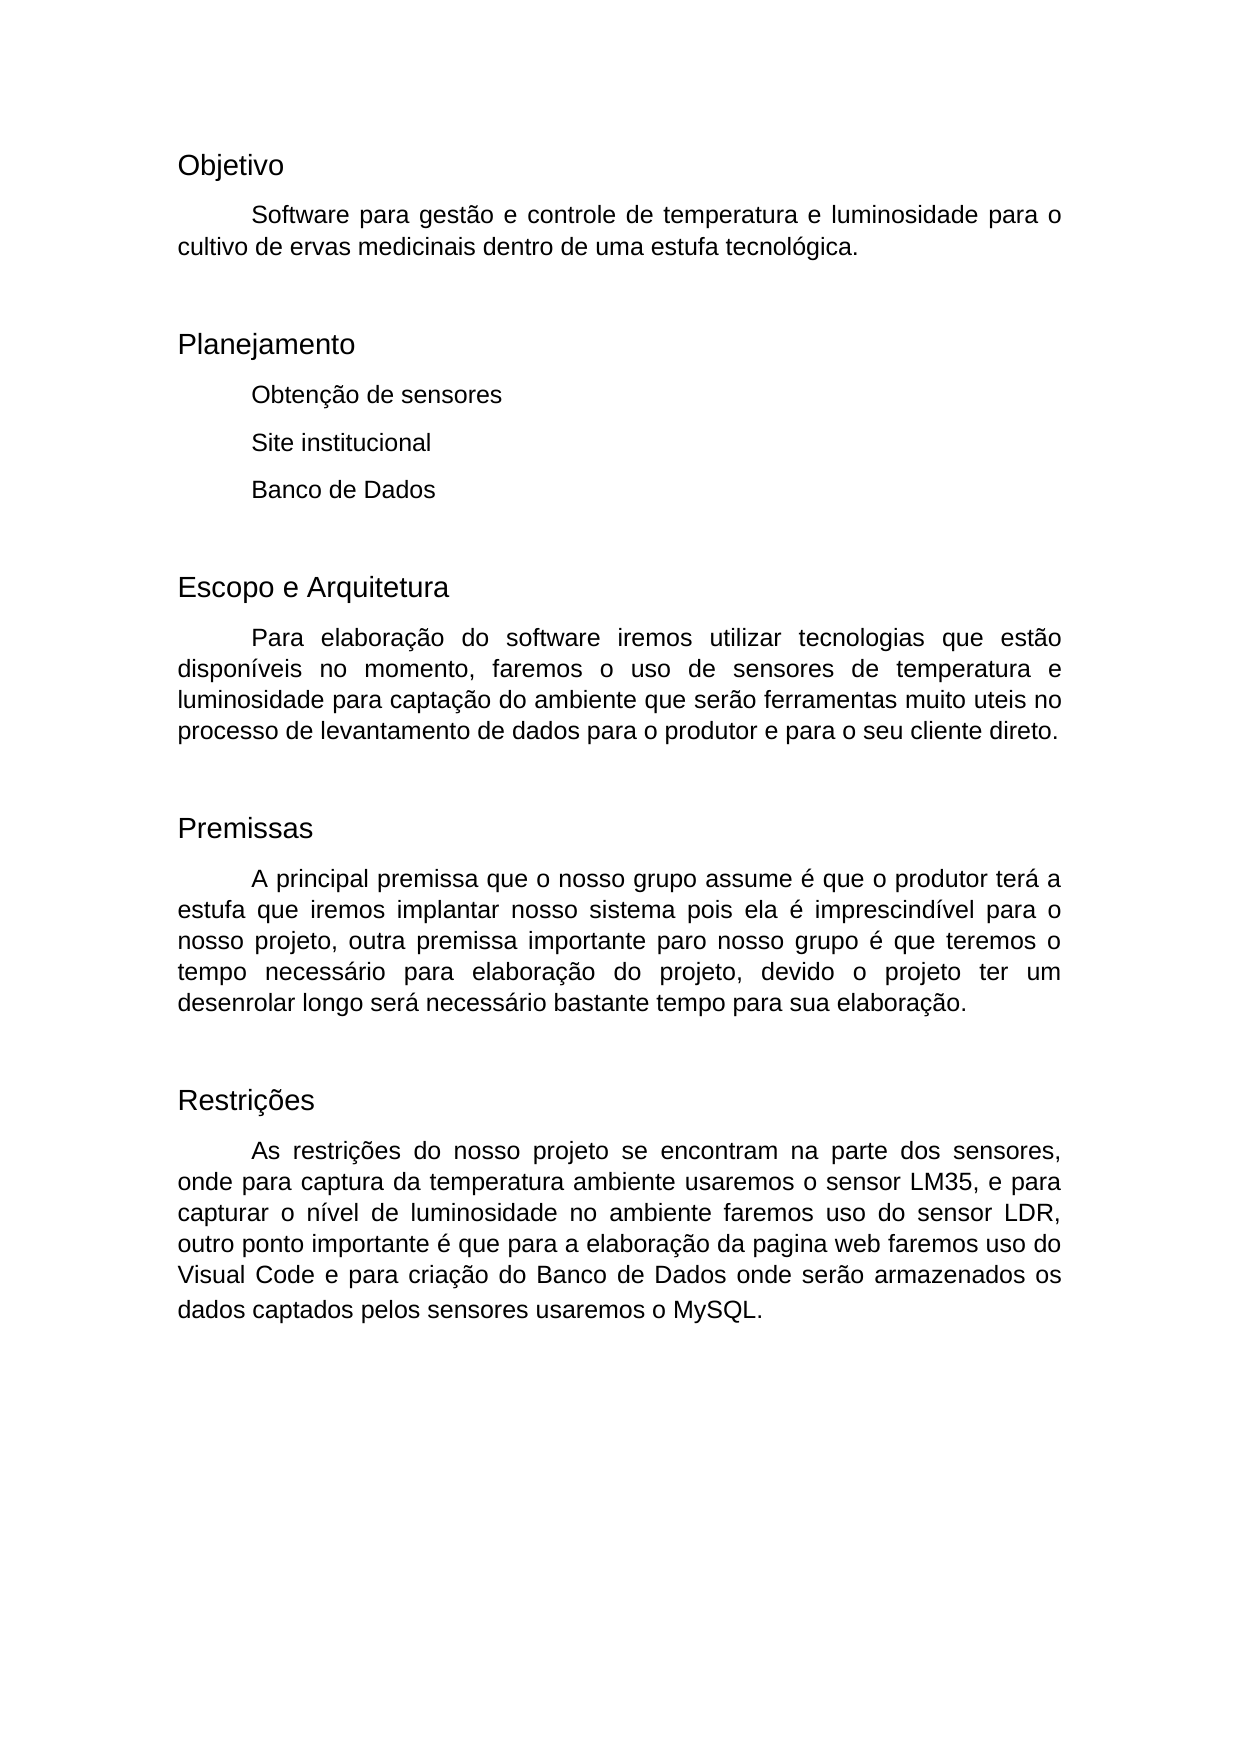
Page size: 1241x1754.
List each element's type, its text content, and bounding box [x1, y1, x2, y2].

text A principal premissa que o nosso grupo assume é que o produtor terá a estufa que iremos implantar nosso sistema pois ela é imprescindível para o nosso projeto, outra premissa importante paro nosso grupo é que teremos o tempo necessário para elaboração do projeto, devido o projeto ter um desenrolar longo será necessário bastante tempo para sua elaboração. [177, 863, 1063, 1016]
text Software para gestão e controle de temperatura e luminosidade para o cultivo de ervas medicinais dentro de uma estufa tecnológica. [177, 200, 1063, 260]
text Premissas [177, 811, 1063, 844]
text As restrições do nosso projeto se encontram na parte dos sensores, onde para captura da temperatura ambiente usaremos o sensor LM35, e para capturar o nível de luminosidade no ambiente faremos uso do sensor LDR, outro ponto importante é que para a elaboração da pagina web faremos uso do Visual Code e para criação do Banco de Dados onde serão armazenados os dados captados pelos sensores usaremos o MySQL. [177, 1136, 1063, 1325]
text Para elaboração do software iremos utilizar tecnologias que estão disponíveis no momento, faremos o uso de sensores de temperatura e luminosidade para captação do ambiente que serão ferramentas muito uteis no processo de levantamento de dados para o produtor e para o seu cliente direto. [177, 623, 1063, 745]
text Banco de Dados [177, 475, 1063, 504]
text Planejamento [177, 327, 1063, 360]
text Objetivo [177, 148, 1063, 181]
text Obtenção de sensores [177, 380, 1063, 408]
text Site institucional [177, 428, 1063, 456]
text Escopo e Arquitetura [177, 570, 1063, 604]
text Restrições [177, 1083, 1063, 1117]
